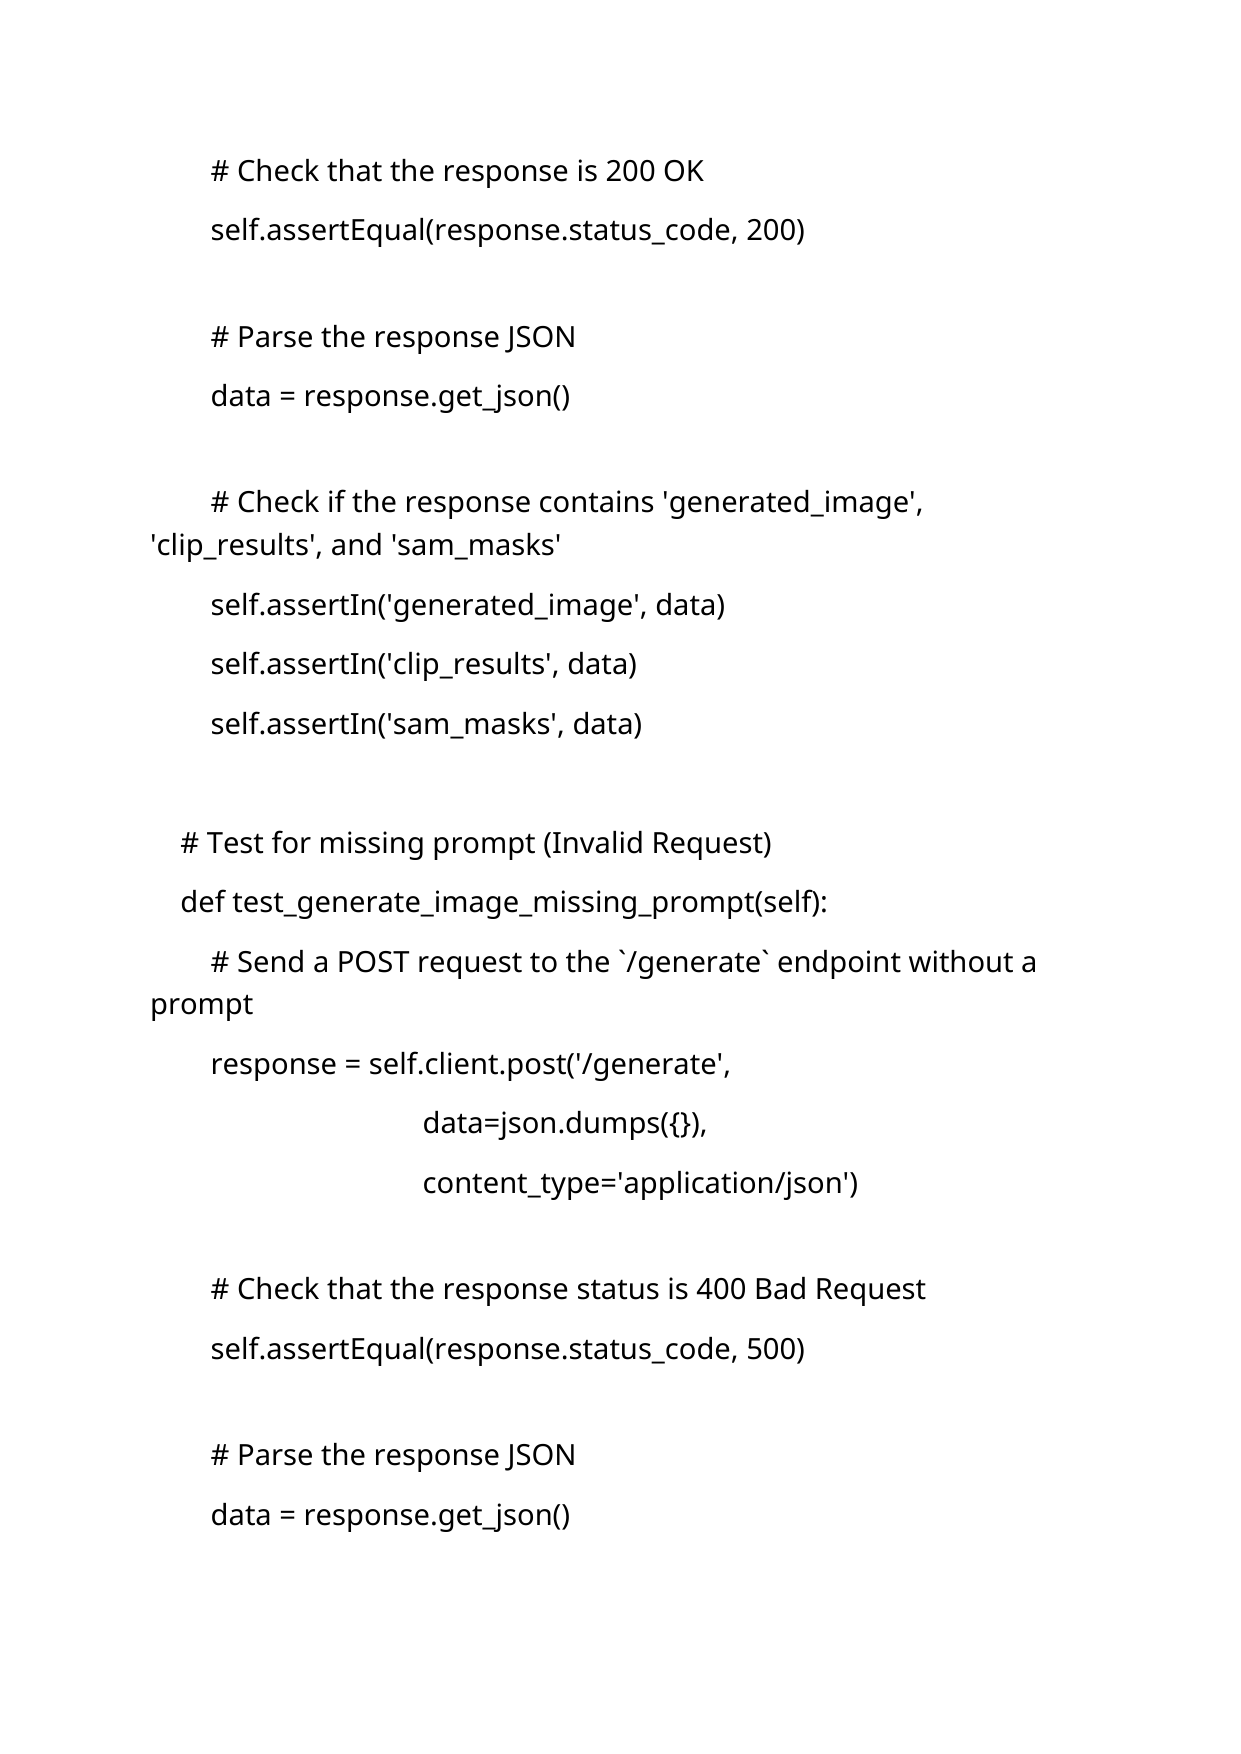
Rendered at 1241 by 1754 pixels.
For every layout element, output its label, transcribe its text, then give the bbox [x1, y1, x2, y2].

text data = response.get_json() [150, 1494, 1090, 1533]
text self.assertIn('clip_results', data) [150, 643, 1090, 683]
text self.assertIn('generated_image', data) [150, 584, 1090, 624]
text # Parse the response JSON [150, 1434, 1090, 1474]
text # Check if the response contains 'generated_image', 'clip_results', and 'sam_masks' [150, 482, 1090, 564]
text # Check that the response is 200 OK [150, 150, 1090, 190]
text self.assertEqual(response.status_code, 200) [150, 209, 1090, 249]
text data = response.get_json() [150, 375, 1090, 415]
text # Check that the response status is 400 Bad Request [150, 1268, 1090, 1308]
text # Send a POST request to the `/generate` endpoint without a prompt [150, 941, 1090, 1023]
text self.assertEqual(response.status_code, 500) [150, 1328, 1090, 1368]
text def test_generate_image_missing_prompt(self): [150, 881, 1090, 921]
text content_type='application/json') [150, 1162, 1090, 1202]
text response = self.client.post('/generate', [150, 1043, 1090, 1083]
text # Test for missing prompt (Invalid Request) [150, 822, 1090, 862]
text # Parse the response JSON [150, 316, 1090, 356]
text self.assertIn('sam_masks', data) [150, 703, 1090, 743]
text data=json.dumps({}), [150, 1103, 1090, 1142]
